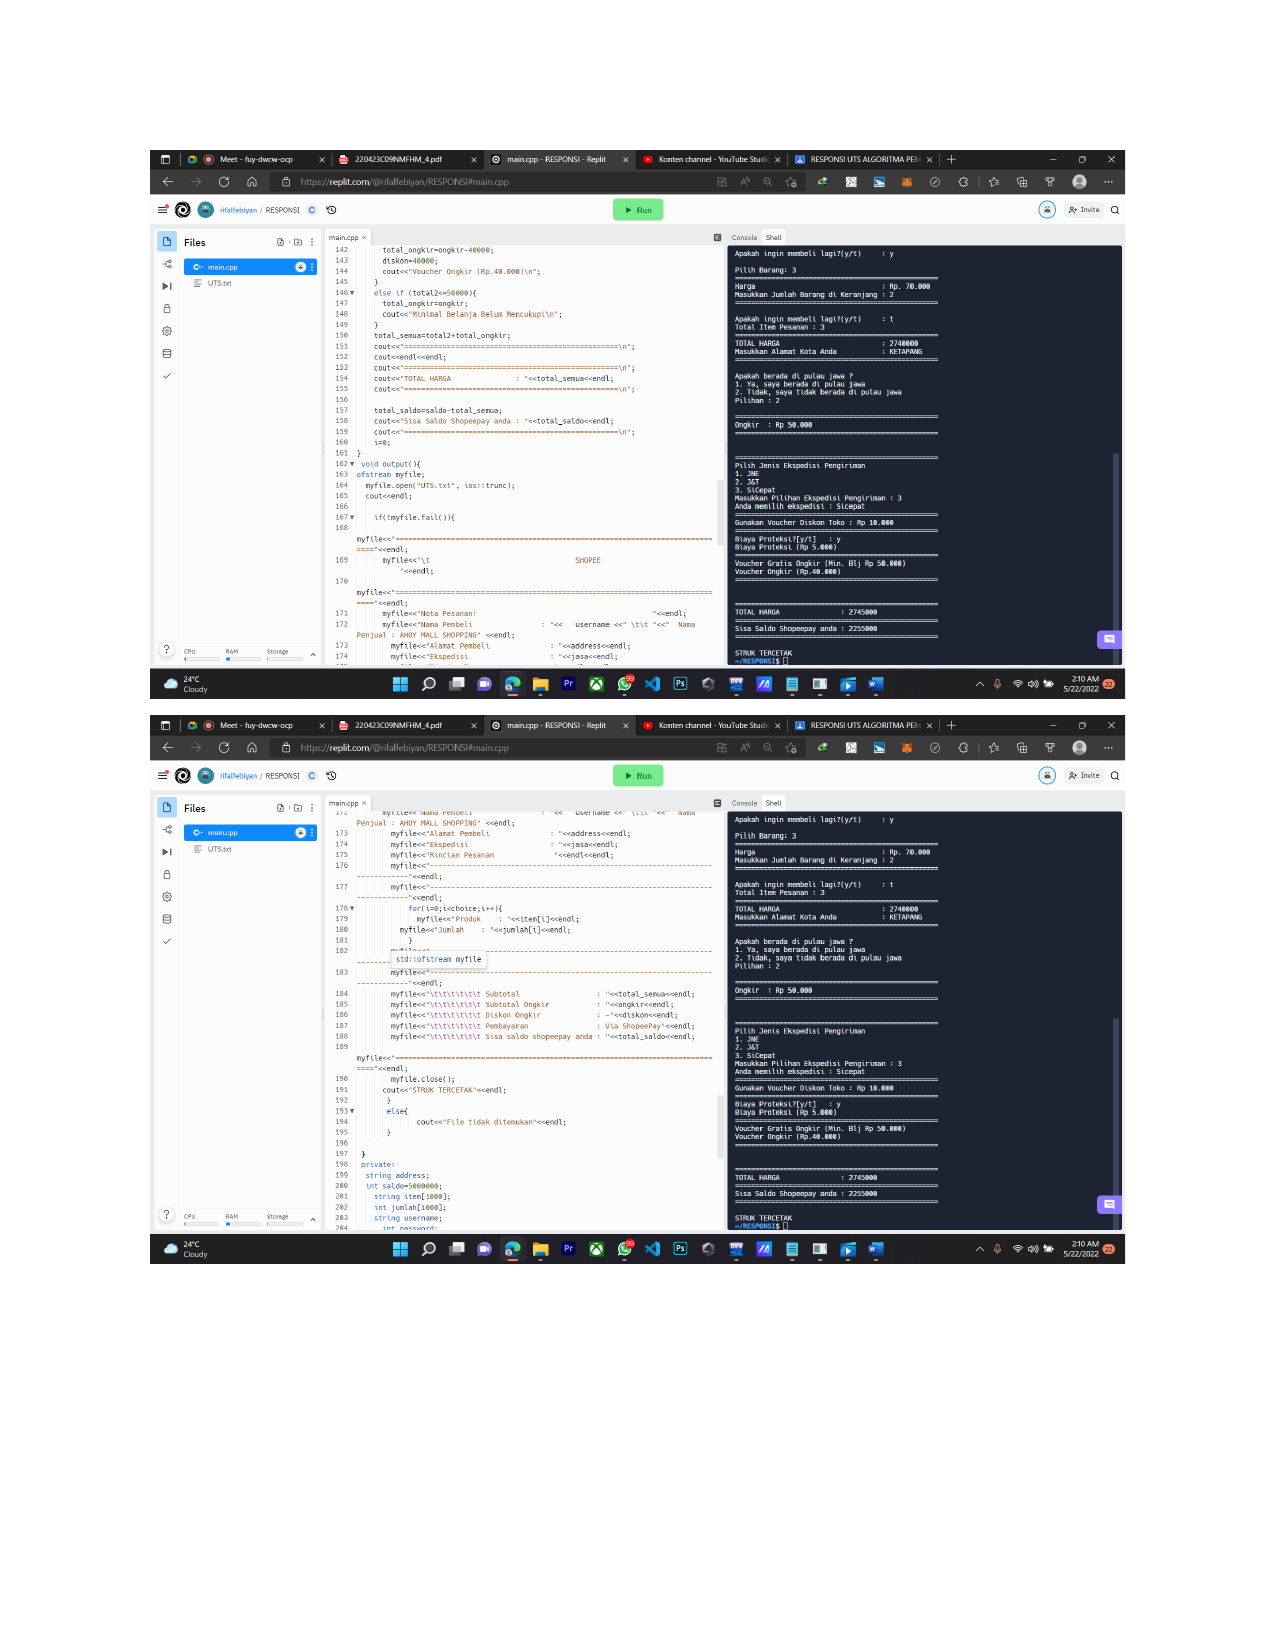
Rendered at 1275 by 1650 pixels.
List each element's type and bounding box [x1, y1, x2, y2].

picture [150, 150, 1125, 699]
picture [150, 715, 1125, 1264]
